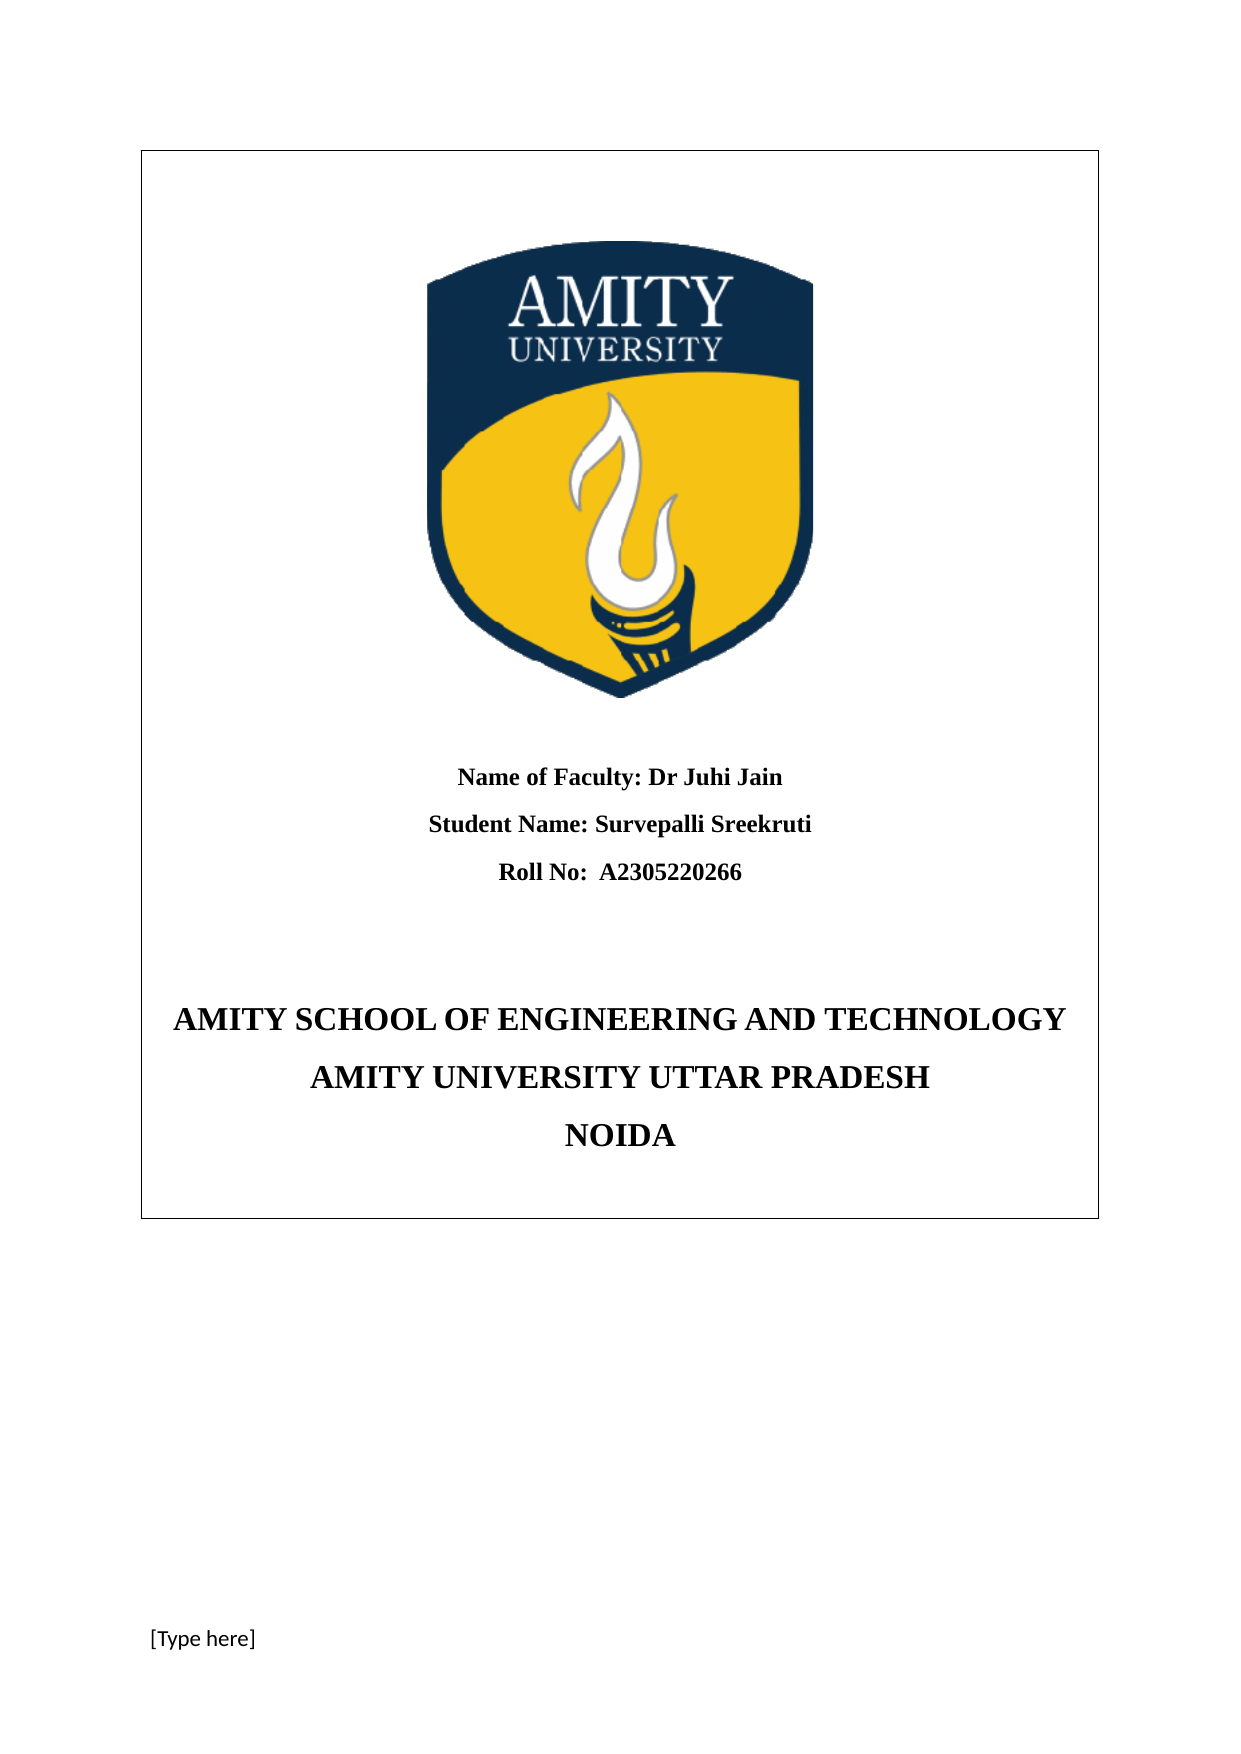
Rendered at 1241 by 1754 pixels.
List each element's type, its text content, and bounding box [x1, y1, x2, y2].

text Student Name: Survepalli Sreekruti [142, 808, 1098, 838]
picture [427, 241, 814, 698]
text Roll No: A2305220266 [142, 856, 1098, 886]
text AMITY UNIVERSITY UTTAR PRADESH [142, 1056, 1098, 1096]
text AMITY SCHOOL OF ENGINEERING AND TECHNOLOGY [142, 998, 1098, 1038]
text Name of Faculty: Dr Juhi Jain [142, 761, 1098, 790]
text NOIDA [142, 1114, 1098, 1218]
